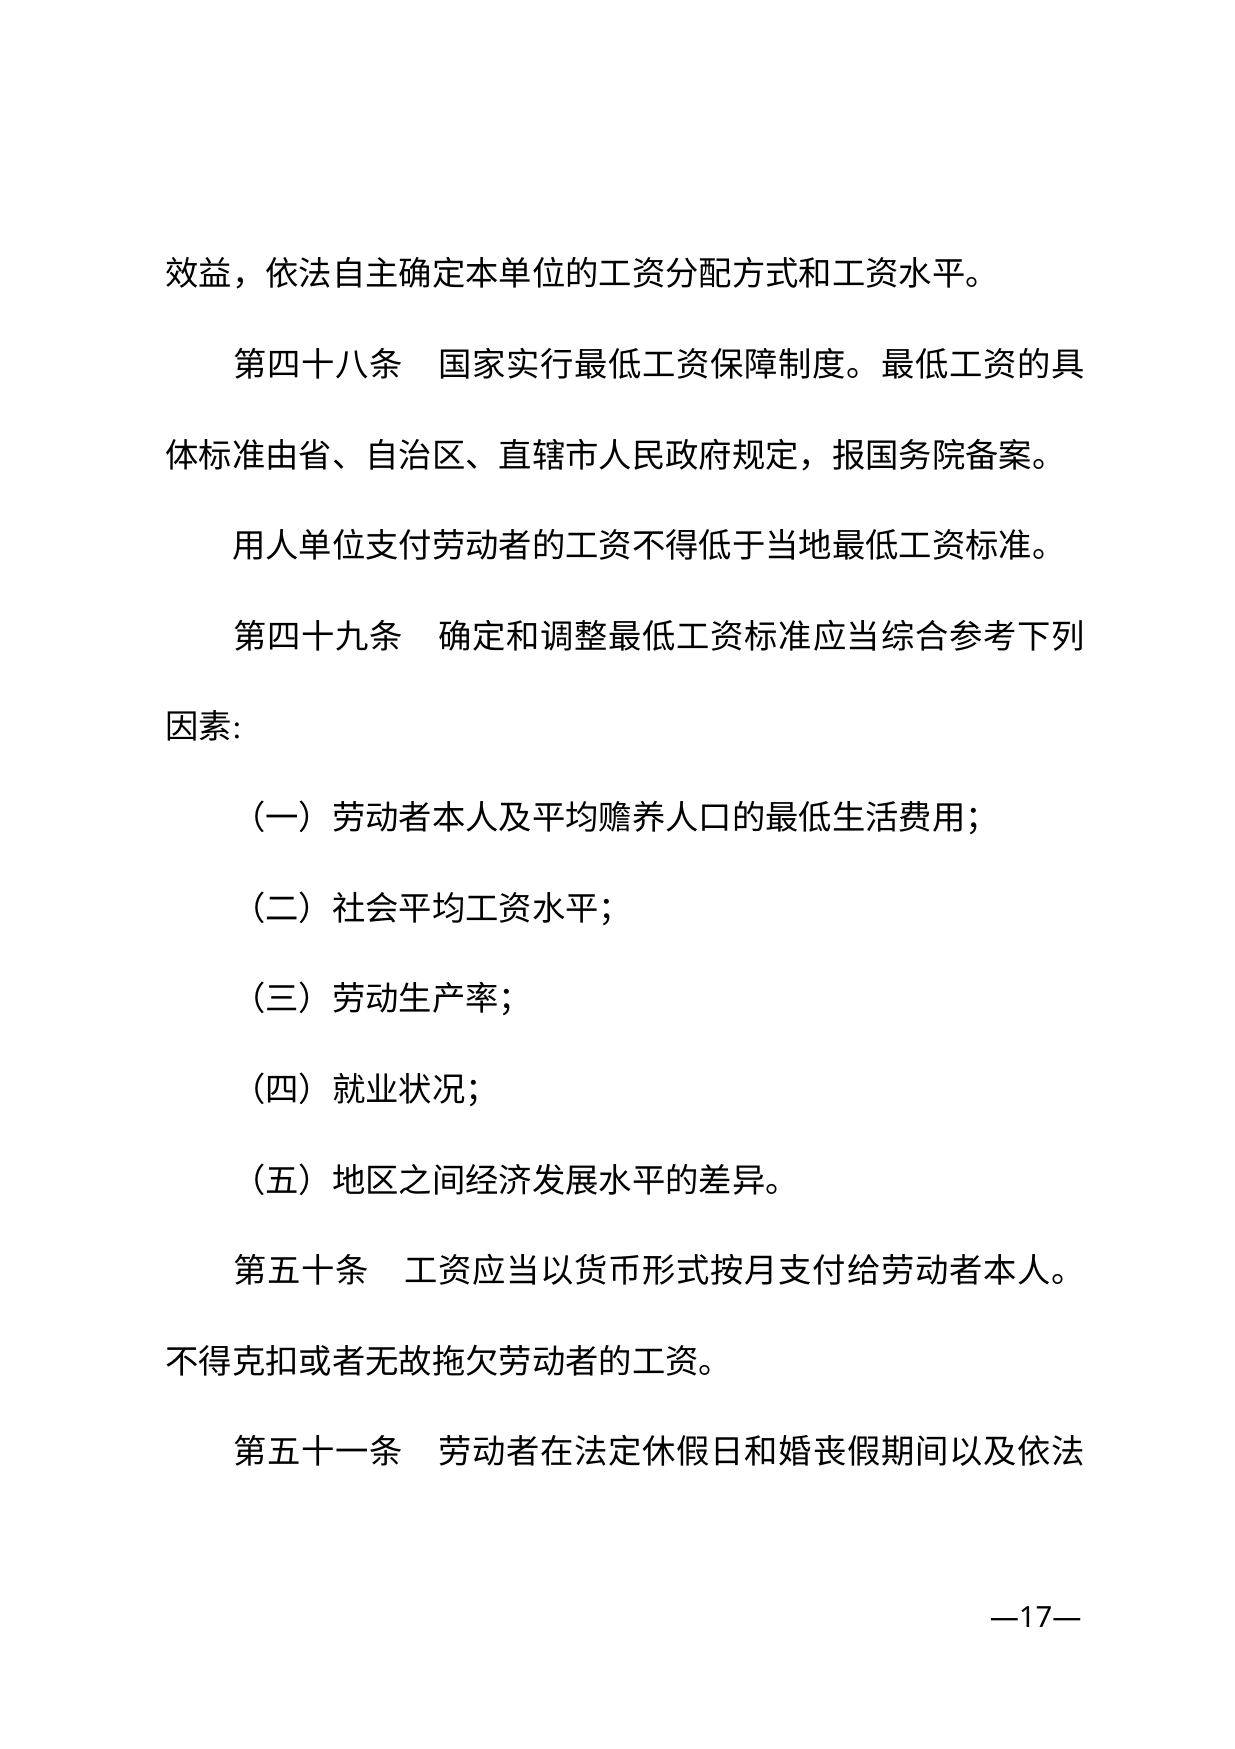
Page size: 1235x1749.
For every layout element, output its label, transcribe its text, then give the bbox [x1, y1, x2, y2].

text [165, 1404, 1087, 1495]
text （一）劳动者本人及平均赡养人口的最低生活费用； [165, 770, 1087, 860]
text （三）劳动生产率； [165, 951, 1087, 1042]
text （二）社会平均工资水平； [165, 860, 1087, 951]
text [165, 226, 1087, 317]
text 第五十条 工资应当以货币形式按月支付给劳动者本人。不得克扣或者无故拖欠劳动者的工资。 [165, 1223, 1087, 1404]
text 第四十九条 确定和调整最低工资标准应当综合参考下列因素: [165, 588, 1087, 770]
text 第四十八条 国家实行最低工资保障制度。最低工资的具体标准由省、自治区、直辖市人民政府规定，报国务院备案。 [165, 317, 1087, 498]
text （四）就业状况； [165, 1042, 1087, 1132]
text （五）地区之间经济发展水平的差异。 [165, 1132, 1087, 1223]
text 用人单位支付劳动者的工资不得低于当地最低工资标准。 [165, 498, 1087, 588]
